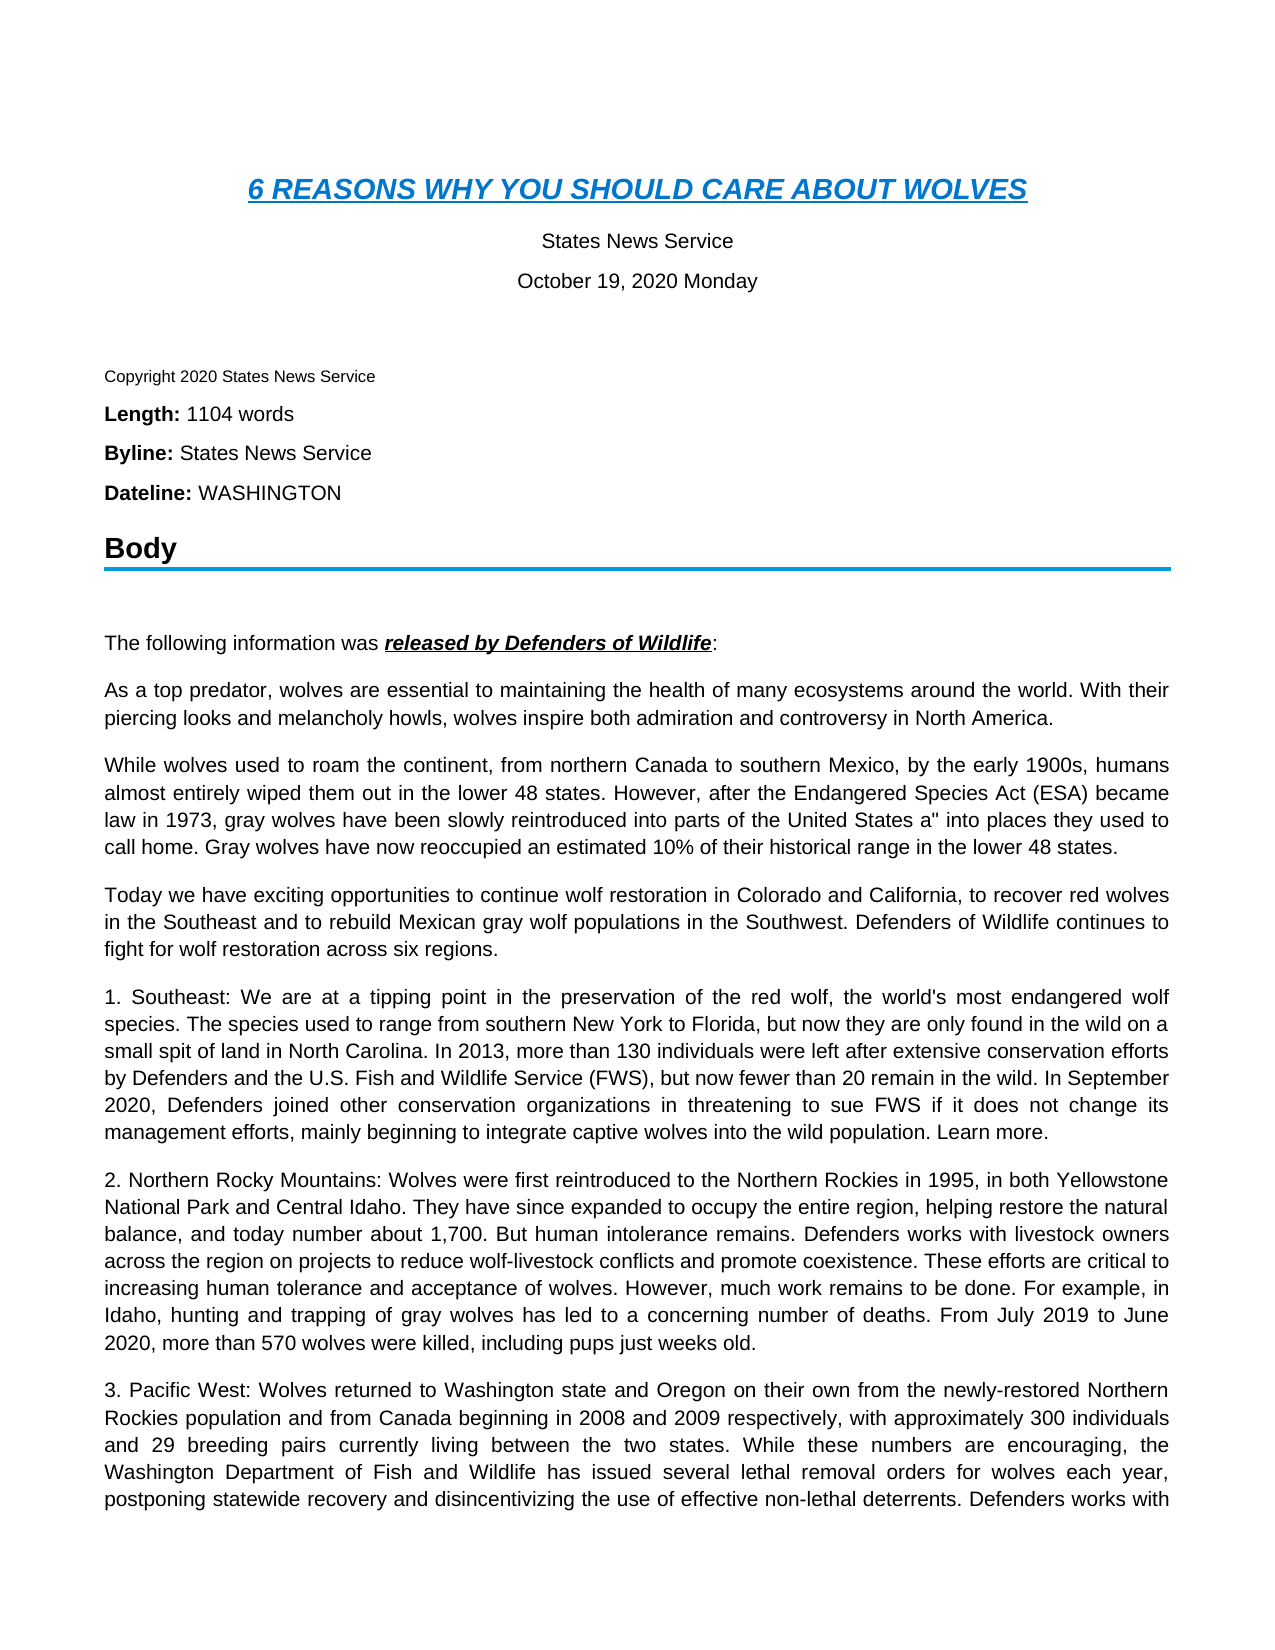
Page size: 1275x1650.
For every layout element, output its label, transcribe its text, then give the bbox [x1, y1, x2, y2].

text Today we have exciting opportunities to continue wolf restoration in Colorado and California, to recover red wolves in the Southeast and to rebuild Mexican gray wolf populations in the Southwest. Defenders of Wildlife continues to fight for wolf restoration across six regions. [104, 879, 1171, 961]
text 1. Southeast: We are at a tipping point in the preservation of the red wolf, the world's most endangered wolf species. The species used to range from southern New York to Florida, but now they are only found in the wild on a small spit of land in North Carolina. In 2013, more than 130 individuals were left after extensive conservation efforts by Defenders and the U.S. Fish and Wildlife Service (FWS), but now fewer than 20 remain in the wild. In September 2020, Defenders joined other conservation organizations in threatening to sue FWS if it does not change its management efforts, mainly beginning to integrate captive wolves into the wild population. Learn more. [104, 981, 1171, 1144]
text Copyright 2020 States News Service [104, 334, 1171, 386]
text Byline: States News Service [104, 438, 1171, 465]
subtitle 6 REASONS WHY YOU SHOULD CARE ABOUT WOLVES [104, 170, 1171, 205]
text Dateline: WASHINGTON [104, 477, 1171, 504]
text While wolves used to roam the continent, from northern Canada to southern Mexico, by the early 1900s, humans almost entirely wiped them out in the lower 48 states. However, after the Endangered Species Act (ESA) became law in 1973, gray wolves have been slowly reintroduced into parts of the United States a" into places they used to call home. Gray wolves have now reoccupied an estimated 10% of their historical range in the lower 48 states. [104, 750, 1171, 858]
text States News Service [104, 226, 1171, 253]
text 2. Northern Rocky Mountains: Wolves were first reintroduced to the Northern Rockies in 1995, in both Yellowstone National Park and Central Idaho. They have since expanded to occupy the entire region, helping restore the natural balance, and today number about 1,700. But human intolerance remains. Defenders works with livestock owners across the region on projects to reduce wolf-livestock conflicts and promote coexistence. These efforts are critical to increasing human tolerance and acceptance of wolves. However, much work remains to be done. For example, in Idaho, hunting and trapping of gray wolves has led to a concerning number of deaths. From July 2019 to June 2020, more than 570 wolves were killed, including pups just weeks old. [104, 1165, 1171, 1354]
text Body [104, 529, 1171, 565]
text October 19, 2020 Monday [104, 266, 1171, 293]
text As a top predator, wolves are essential to maintaining the health of many ecosystems around the world. With their piercing looks and melancholy howls, wolves inspire both admiration and controversy in North America. [104, 675, 1171, 729]
text The following information was released by Defenders of Wildlife: [104, 627, 1171, 654]
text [104, 1375, 1171, 1511]
text Length: 1104 words [104, 398, 1171, 425]
